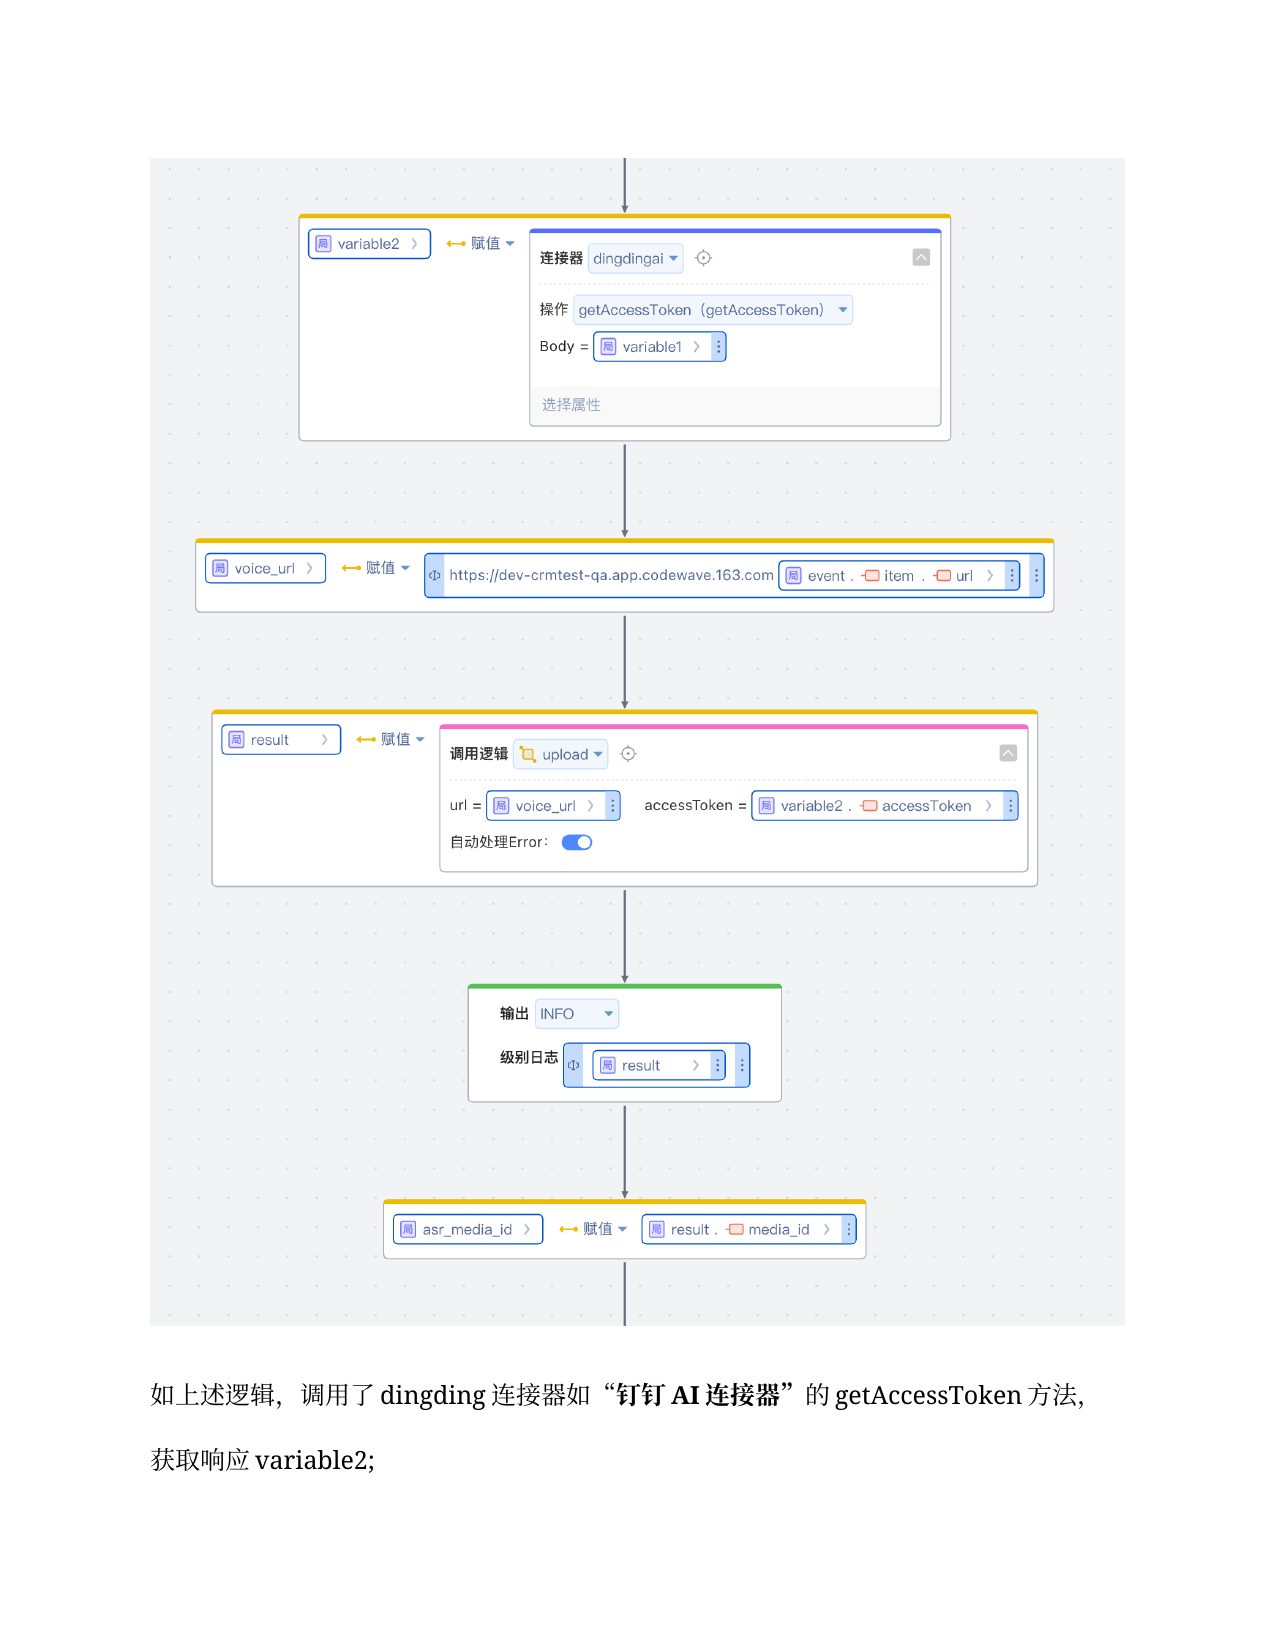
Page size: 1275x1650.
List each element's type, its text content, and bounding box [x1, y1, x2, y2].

picture [150, 158, 1125, 1326]
text 如上述逻辑，调用了dingding连接器如“钉钉AI连接器”的getAccessToken方法，获取响应variable2; [150, 1361, 1125, 1491]
